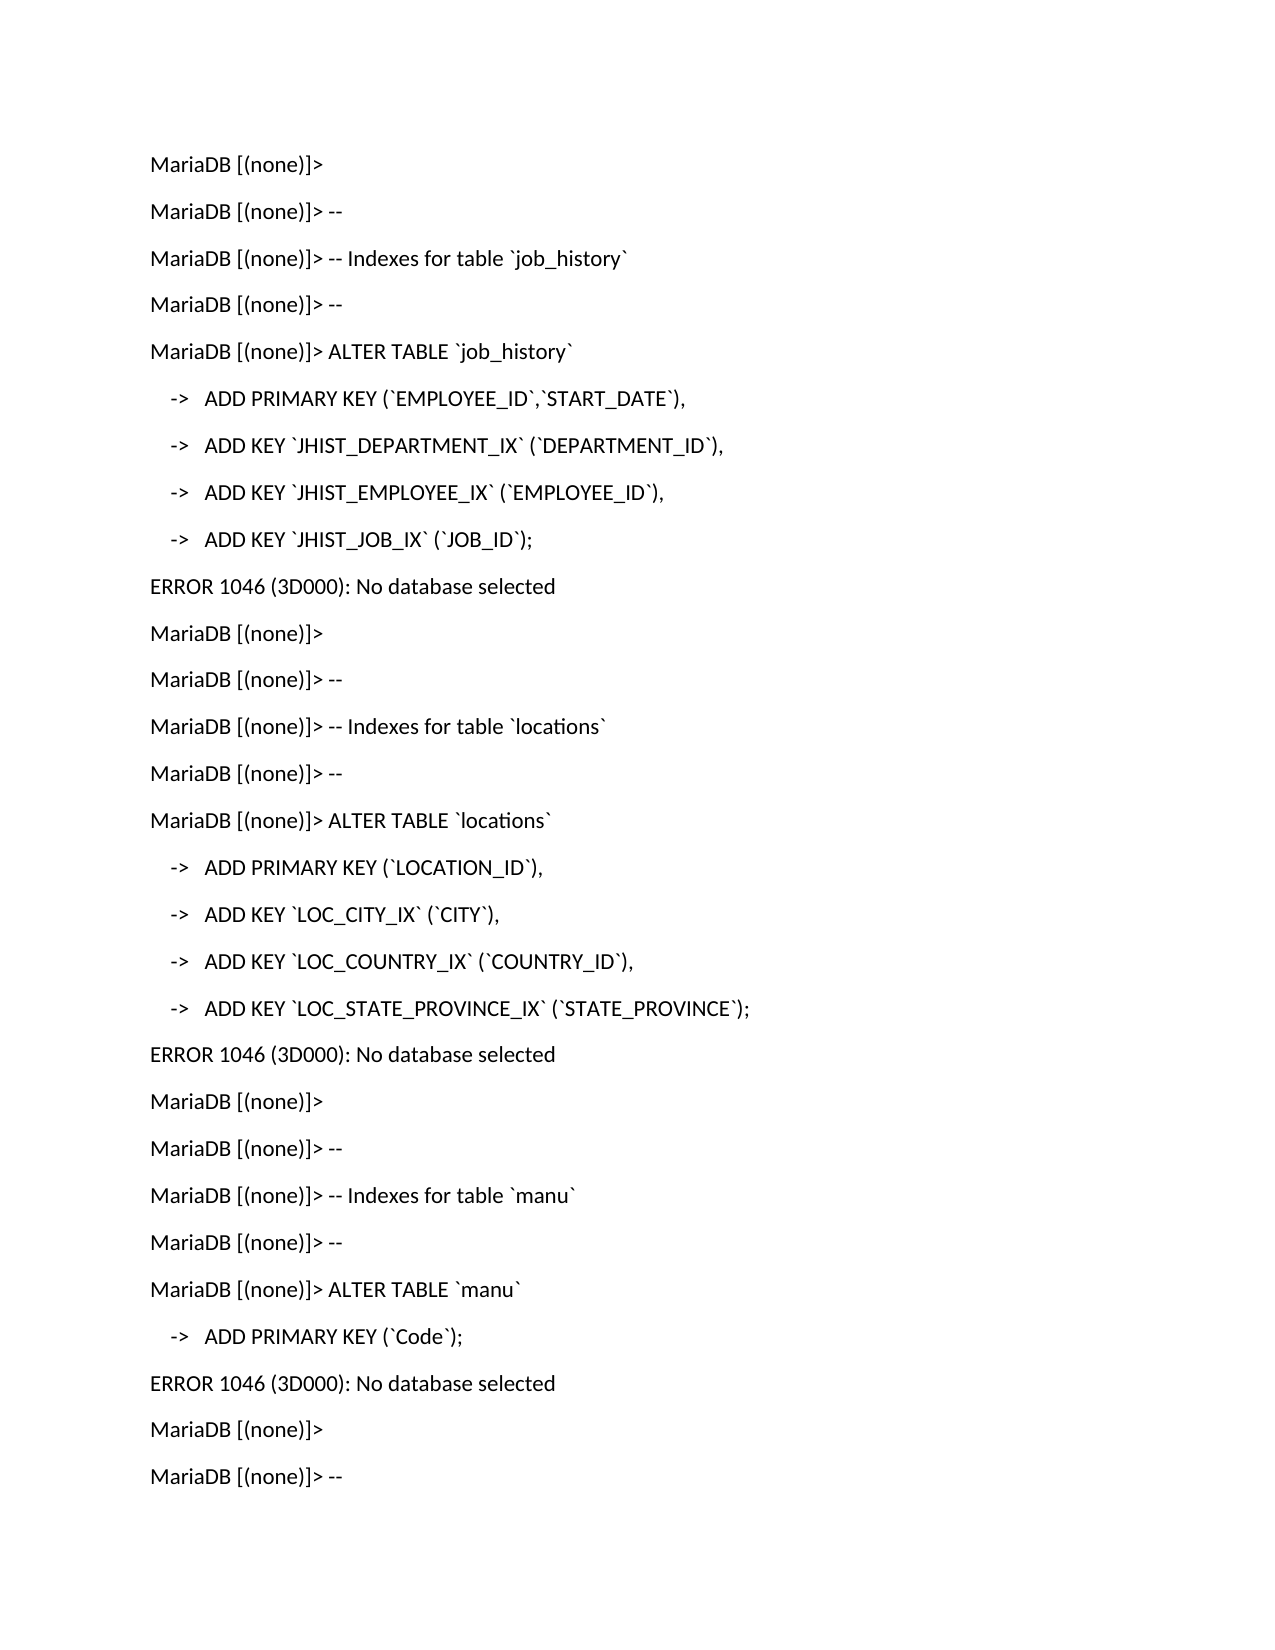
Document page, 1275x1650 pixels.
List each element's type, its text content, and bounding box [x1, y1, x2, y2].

text -> ADD KEY `JHIST_JOB_IX` (`JOB_ID`); [150, 525, 1125, 553]
text ERROR 1046 (3D000): No database selected [150, 1369, 1125, 1397]
text MariaDB [(none)]> ALTER TABLE `manu` [150, 1275, 1125, 1303]
text -> ADD KEY `LOC_CITY_IX` (`CITY`), [150, 900, 1125, 928]
text MariaDB [(none)]> [150, 619, 1125, 647]
text MariaDB [(none)]> -- [150, 1228, 1125, 1256]
text MariaDB [(none)]> -- [150, 1462, 1125, 1491]
text -> ADD KEY `LOC_STATE_PROVINCE_IX` (`STATE_PROVINCE`); [150, 994, 1125, 1022]
text -> ADD PRIMARY KEY (`LOCATION_ID`), [150, 853, 1125, 881]
text -> ADD PRIMARY KEY (`EMPLOYEE_ID`,`START_DATE`), [150, 384, 1125, 412]
text MariaDB [(none)]> [150, 1087, 1125, 1116]
text MariaDB [(none)]> [150, 150, 1125, 178]
text ERROR 1046 (3D000): No database selected [150, 1041, 1125, 1069]
text MariaDB [(none)]> -- [150, 759, 1125, 787]
text -> ADD KEY `JHIST_EMPLOYEE_IX` (`EMPLOYEE_ID`), [150, 478, 1125, 506]
text MariaDB [(none)]> -- Indexes for table `locations` [150, 712, 1125, 741]
text -> ADD PRIMARY KEY (`Code`); [150, 1322, 1125, 1350]
text MariaDB [(none)]> -- Indexes for table `manu` [150, 1181, 1125, 1209]
text MariaDB [(none)]> -- [150, 1134, 1125, 1162]
text MariaDB [(none)]> -- [150, 666, 1125, 694]
text -> ADD KEY `JHIST_DEPARTMENT_IX` (`DEPARTMENT_ID`), [150, 431, 1125, 459]
text ERROR 1046 (3D000): No database selected [150, 572, 1125, 600]
text MariaDB [(none)]> [150, 1416, 1125, 1444]
text MariaDB [(none)]> ALTER TABLE `locations` [150, 806, 1125, 834]
text MariaDB [(none)]> ALTER TABLE `job_history` [150, 337, 1125, 366]
text MariaDB [(none)]> -- [150, 197, 1125, 225]
text -> ADD KEY `LOC_COUNTRY_IX` (`COUNTRY_ID`), [150, 947, 1125, 975]
text MariaDB [(none)]> -- Indexes for table `job_history` [150, 244, 1125, 272]
text MariaDB [(none)]> -- [150, 291, 1125, 319]
